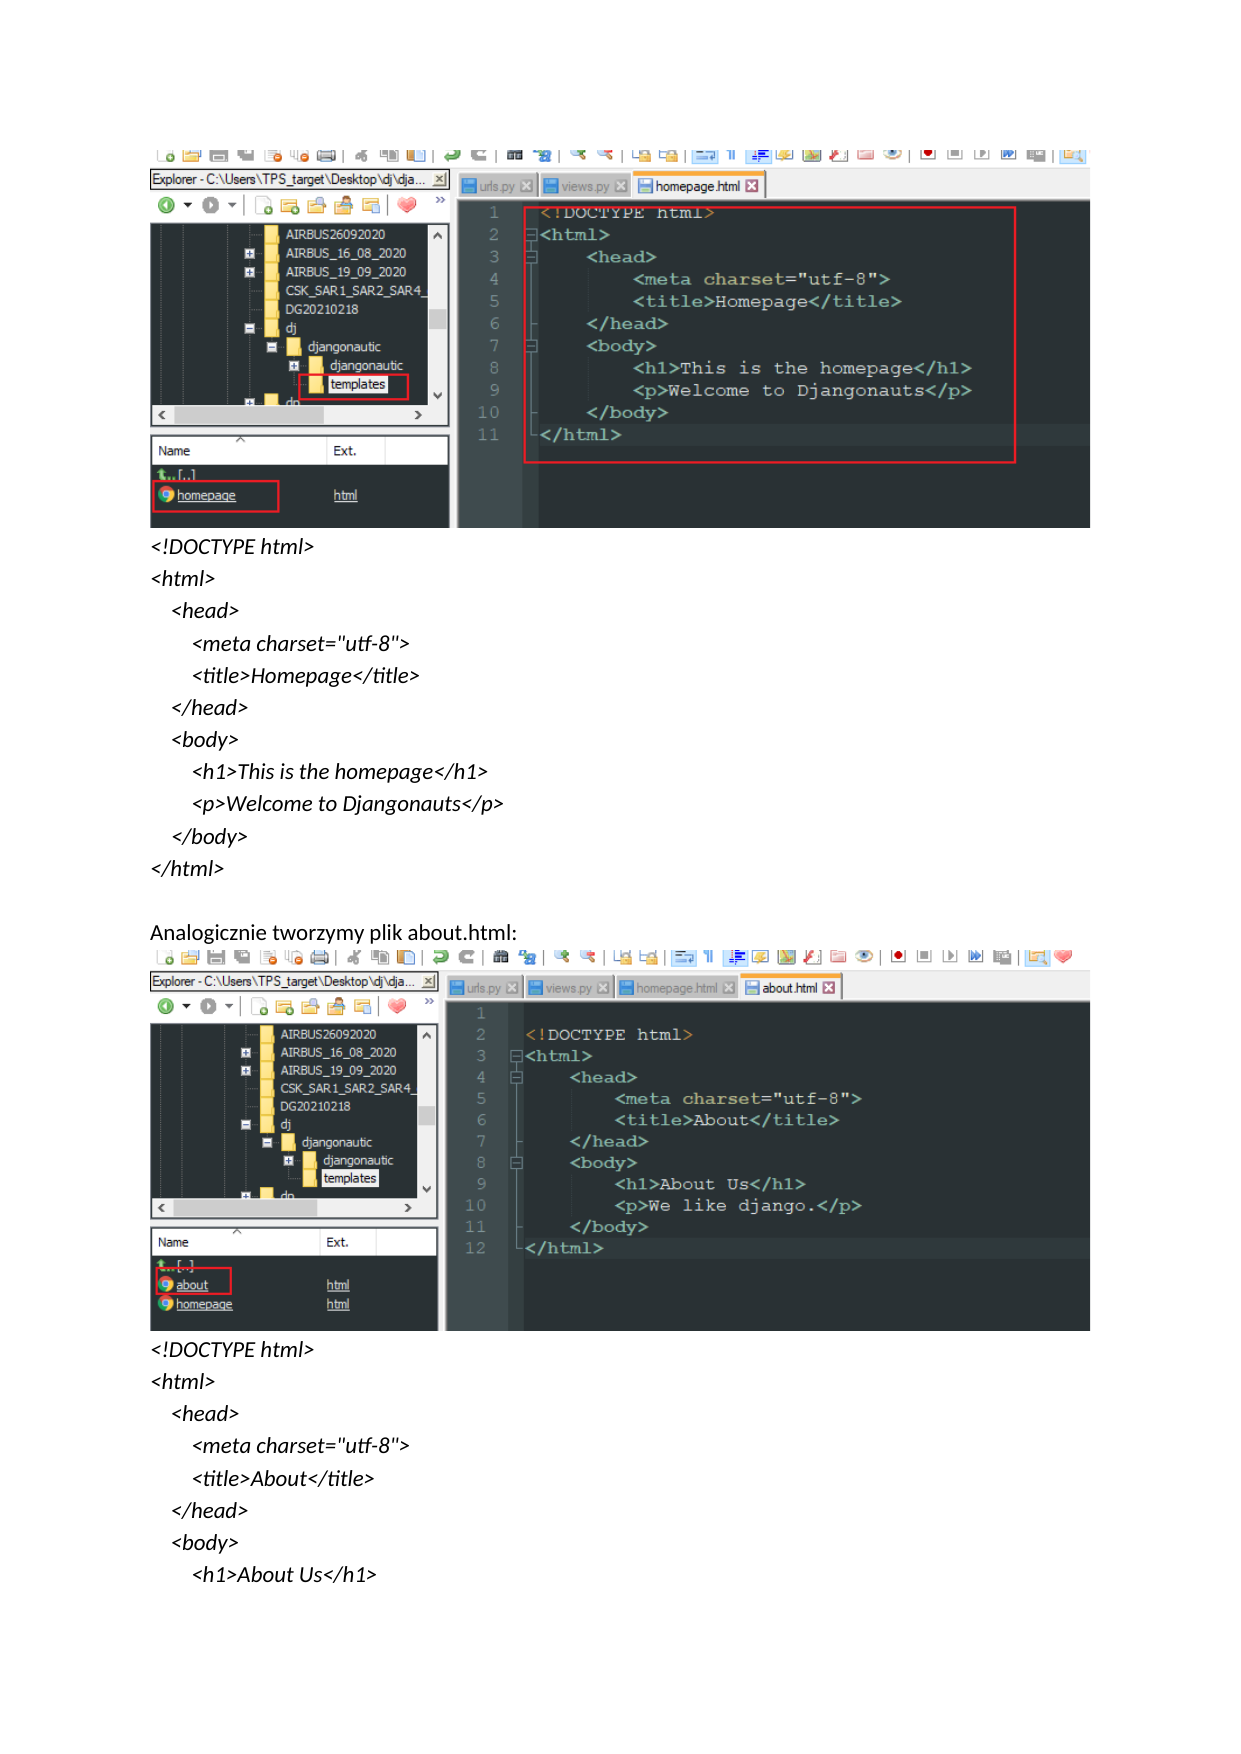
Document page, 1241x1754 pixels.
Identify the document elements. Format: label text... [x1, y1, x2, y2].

text Analogicznie tworzymy plik about.html: [150, 918, 1090, 946]
text <html> [150, 564, 1090, 592]
text <h1>This is the homepage</h1> [150, 757, 1090, 785]
picture [150, 950, 1091, 1331]
text <head> [150, 1399, 1090, 1427]
text </head> [150, 693, 1090, 721]
text <!DOCTYPE html> [150, 532, 1090, 560]
text <head> [150, 596, 1090, 624]
picture [150, 150, 1091, 528]
text </head> [150, 1496, 1090, 1524]
text </body> [150, 822, 1090, 850]
text <meta charset="utf-8"> [150, 1432, 1090, 1459]
text <!DOCTYPE html> [150, 1335, 1090, 1363]
text <meta charset="utf-8"> [150, 629, 1090, 657]
text <h1>About Us</h1> [150, 1560, 1090, 1588]
text <body> [150, 725, 1090, 753]
text <body> [150, 1528, 1090, 1556]
text <title>About</title> [150, 1464, 1090, 1492]
text <p>Welcome to Djangonauts</p> [150, 789, 1090, 818]
text <title>Homepage</title> [150, 661, 1090, 689]
text <html> [150, 1367, 1090, 1395]
text </html> [150, 854, 1090, 882]
